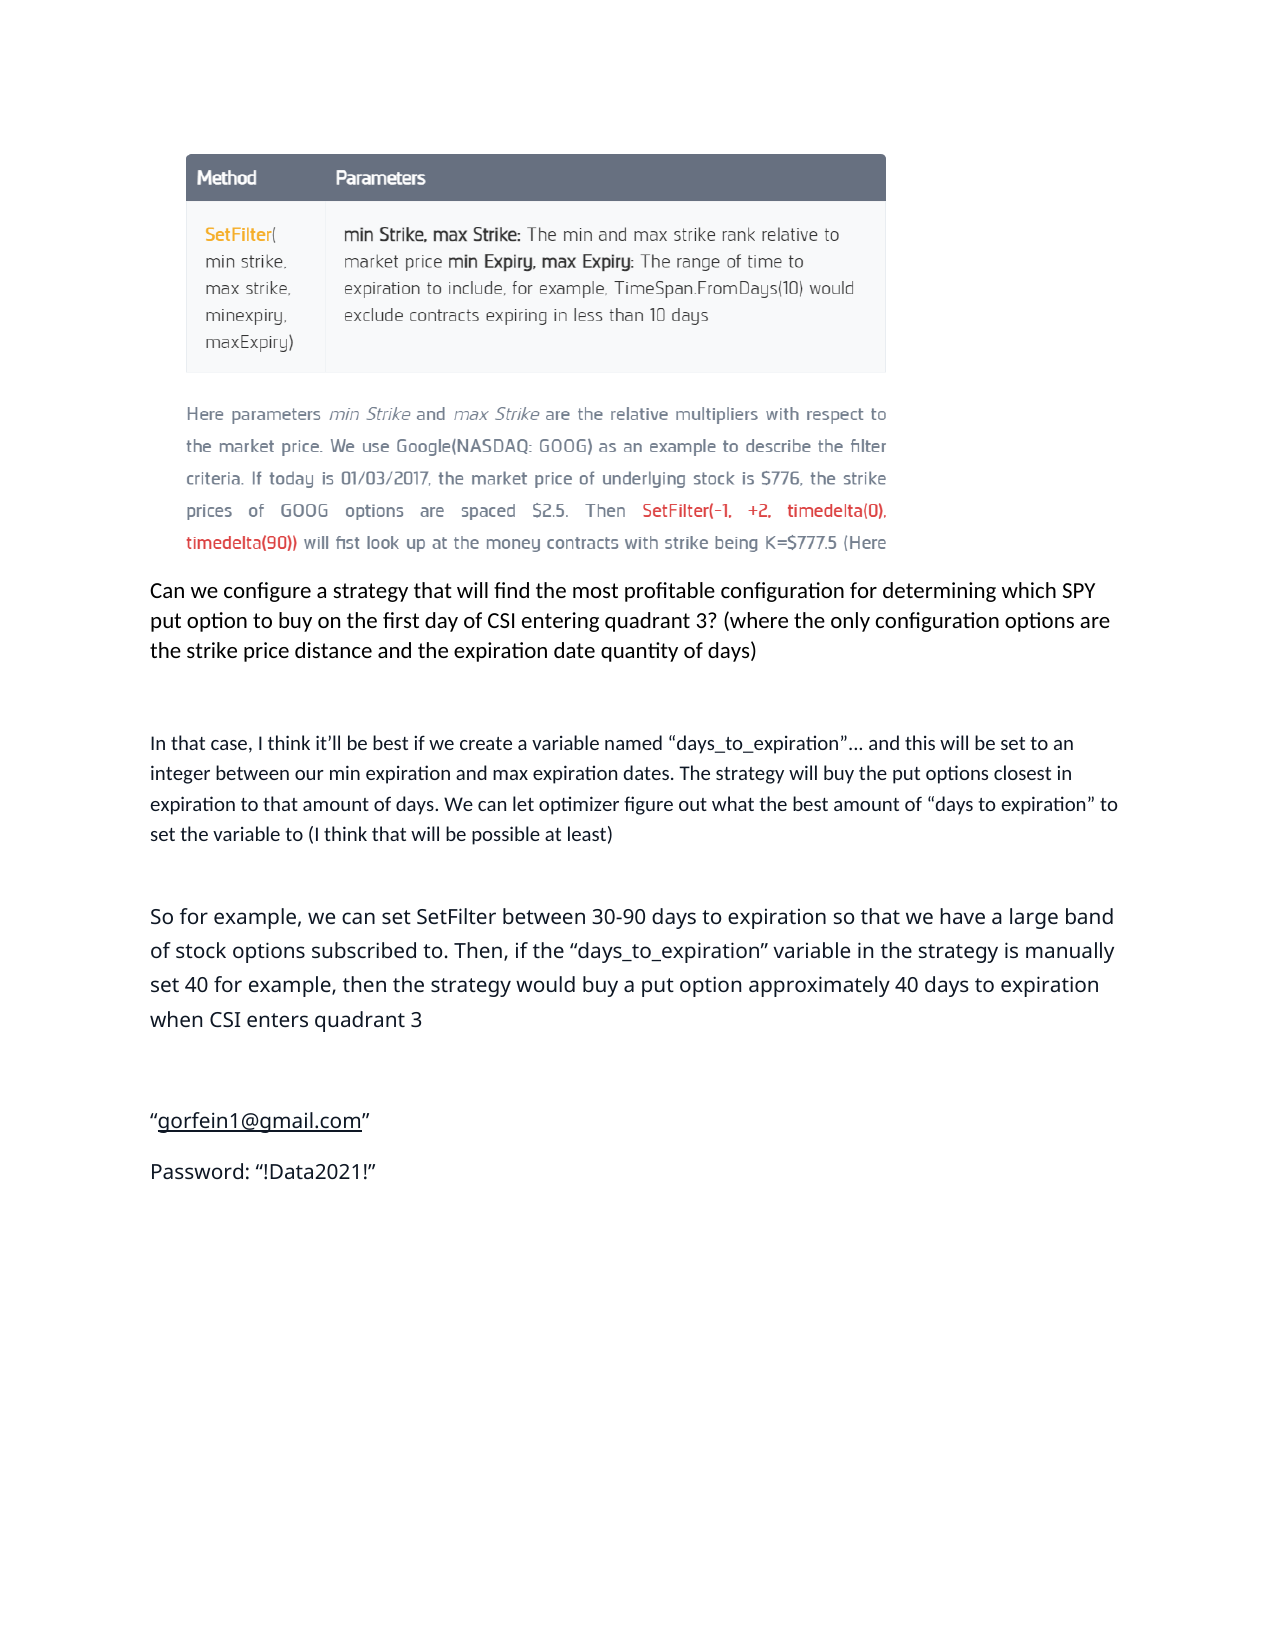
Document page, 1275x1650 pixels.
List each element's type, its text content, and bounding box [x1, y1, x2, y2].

text Password: “!Data2021!” [150, 1157, 1125, 1185]
text “gorfein1@gmail.com” [150, 1106, 1125, 1134]
text Can we configure a strategy that will find the most profitable configuration for determining which SPY put option to buy on the first day of CSI entering quadrant 3? (where the only configuration options are the strike price distance and the expiration date quantity of days) [150, 576, 1125, 664]
text So for example, we can set SetFilter between 30-90 days to expiration so that we have a large band of stock options subscribed to. Then, if the “days_to_expiration” variable in the strategy is manually set 40 for example, then the strategy would buy a put option approximately 40 days to expiration when CSI enters quadrant 3 [150, 902, 1125, 1033]
text In that case, I think it’ll be best if we create a variable named “days_to_expiration”... and this will be set to an integer between our min expiration and max expiration dates. The strategy will buy the put options closest in expiration to that amount of days. We can let optimizer figure out what the best amount of “days to expiration” to set the variable to (I think that will be possible at least) [150, 730, 1125, 880]
picture [150, 150, 898, 557]
